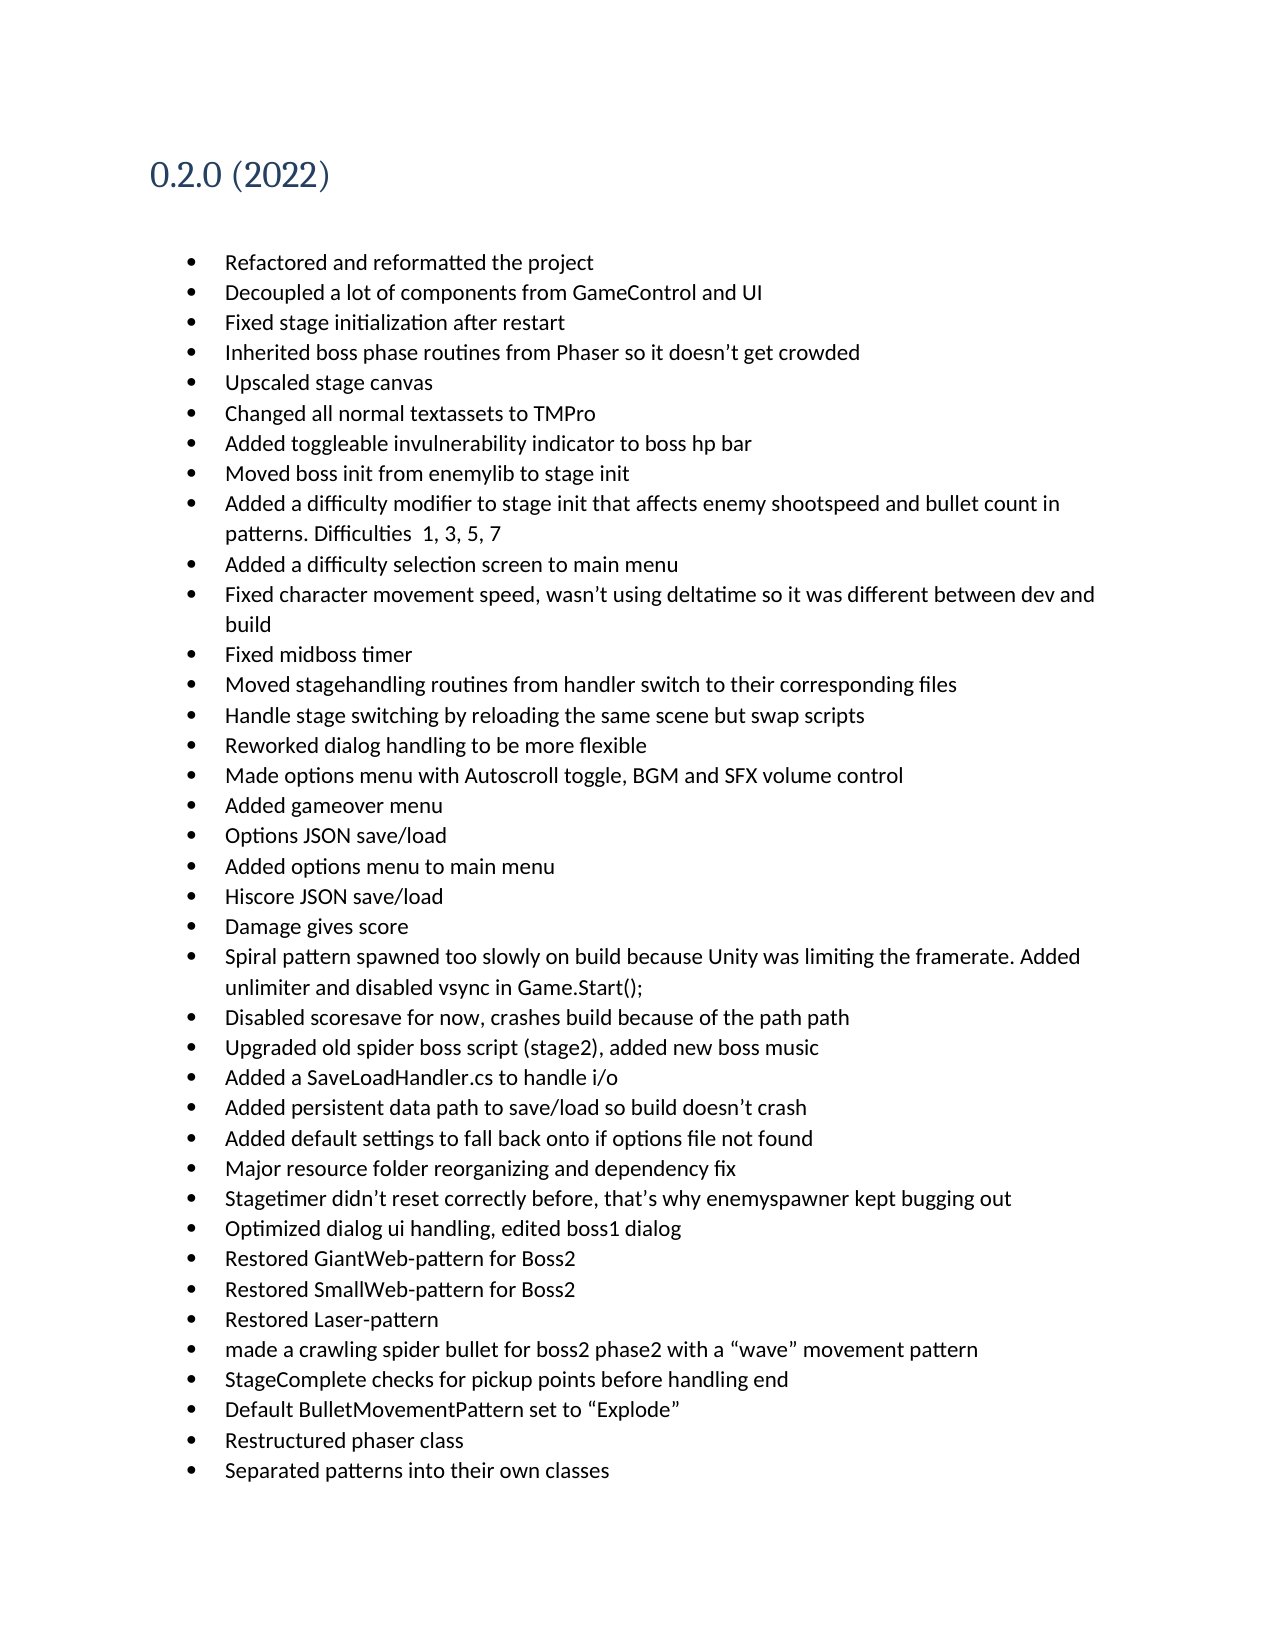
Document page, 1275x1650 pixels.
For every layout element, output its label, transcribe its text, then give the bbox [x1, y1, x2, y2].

list Hiscore JSON save/load [187, 882, 1125, 910]
list Spiral pattern spawned too slowly on build because Unity was limiting the framerate. Added unlimiter and disabled vsync in Game.Start(); [187, 942, 1125, 1001]
list Disabled scoresave for now, crashes build because of the path path [187, 1003, 1125, 1031]
list Added options menu to main menu [187, 852, 1125, 880]
list StageComplete checks for pickup points before handling end [187, 1365, 1125, 1393]
list Decoupled a lot of components from GameControl and UI [187, 278, 1125, 306]
list Added default settings to fall back onto if options file not found [187, 1124, 1125, 1152]
list Handle stage switching by reloading the same scene but swap scripts [187, 701, 1125, 729]
list Restored GiantWeb-pattern for Boss2 [187, 1244, 1125, 1272]
list Inherited boss phase routines from Phaser so it doesn’t get crowded [187, 338, 1125, 366]
list made a crawling spider bullet for boss2 phase2 with a “wave” movement pattern [187, 1335, 1125, 1363]
list Fixed stage initialization after restart [187, 308, 1125, 336]
list Made options menu with Autoscroll toggle, BGM and SFX volume control [187, 761, 1125, 789]
list Added a difficulty modifier to stage init that affects enemy shootspeed and bullet count in patterns. Difficulties 1, 3, 5, 7 [187, 489, 1125, 547]
list Options JSON save/load [187, 822, 1125, 849]
subtitle 0.2.0 (2022) [150, 154, 1125, 197]
list Separated patterns into their own classes [187, 1456, 1125, 1484]
list Major resource folder reorganizing and dependency fix [187, 1154, 1125, 1182]
list Added toggleable invulnerability indicator to boss hp bar [187, 429, 1125, 457]
list Restructured phaser class [187, 1426, 1125, 1454]
list Fixed character movement speed, wasn’t using deltatime so it was different between dev and build [187, 580, 1125, 638]
list Refactored and reformatted the project [187, 248, 1125, 276]
list Upscaled stage canvas [187, 368, 1125, 396]
list Moved boss init from enemylib to stage init [187, 459, 1125, 487]
list Optimized dialog ui handling, edited boss1 dialog [187, 1214, 1125, 1242]
list Added gameover menu [187, 791, 1125, 819]
list Damage gives score [187, 912, 1125, 940]
list Added a SaveLoadHandler.cs to handle i/o [187, 1063, 1125, 1091]
list Moved stagehandling routines from handler switch to their corresponding files [187, 671, 1125, 698]
list Restored Laser-pattern [187, 1305, 1125, 1333]
list Added persistent data path to save/load so build doesn’t crash [187, 1093, 1125, 1121]
list Restored SmallWeb-pattern for Boss2 [187, 1275, 1125, 1303]
list Fixed midboss timer [187, 640, 1125, 668]
list Changed all normal textassets to TMPro [187, 399, 1125, 427]
list Upgraded old spider boss script (stage2), added new boss music [187, 1033, 1125, 1061]
list Stagetimer didn’t reset correctly before, that’s why enemyspawner kept bugging out [187, 1184, 1125, 1212]
list Default BulletMovementPattern set to “Explode” [187, 1396, 1125, 1423]
list Reworked dialog handling to be more flexible [187, 731, 1125, 759]
list Added a difficulty selection screen to main menu [187, 550, 1125, 578]
